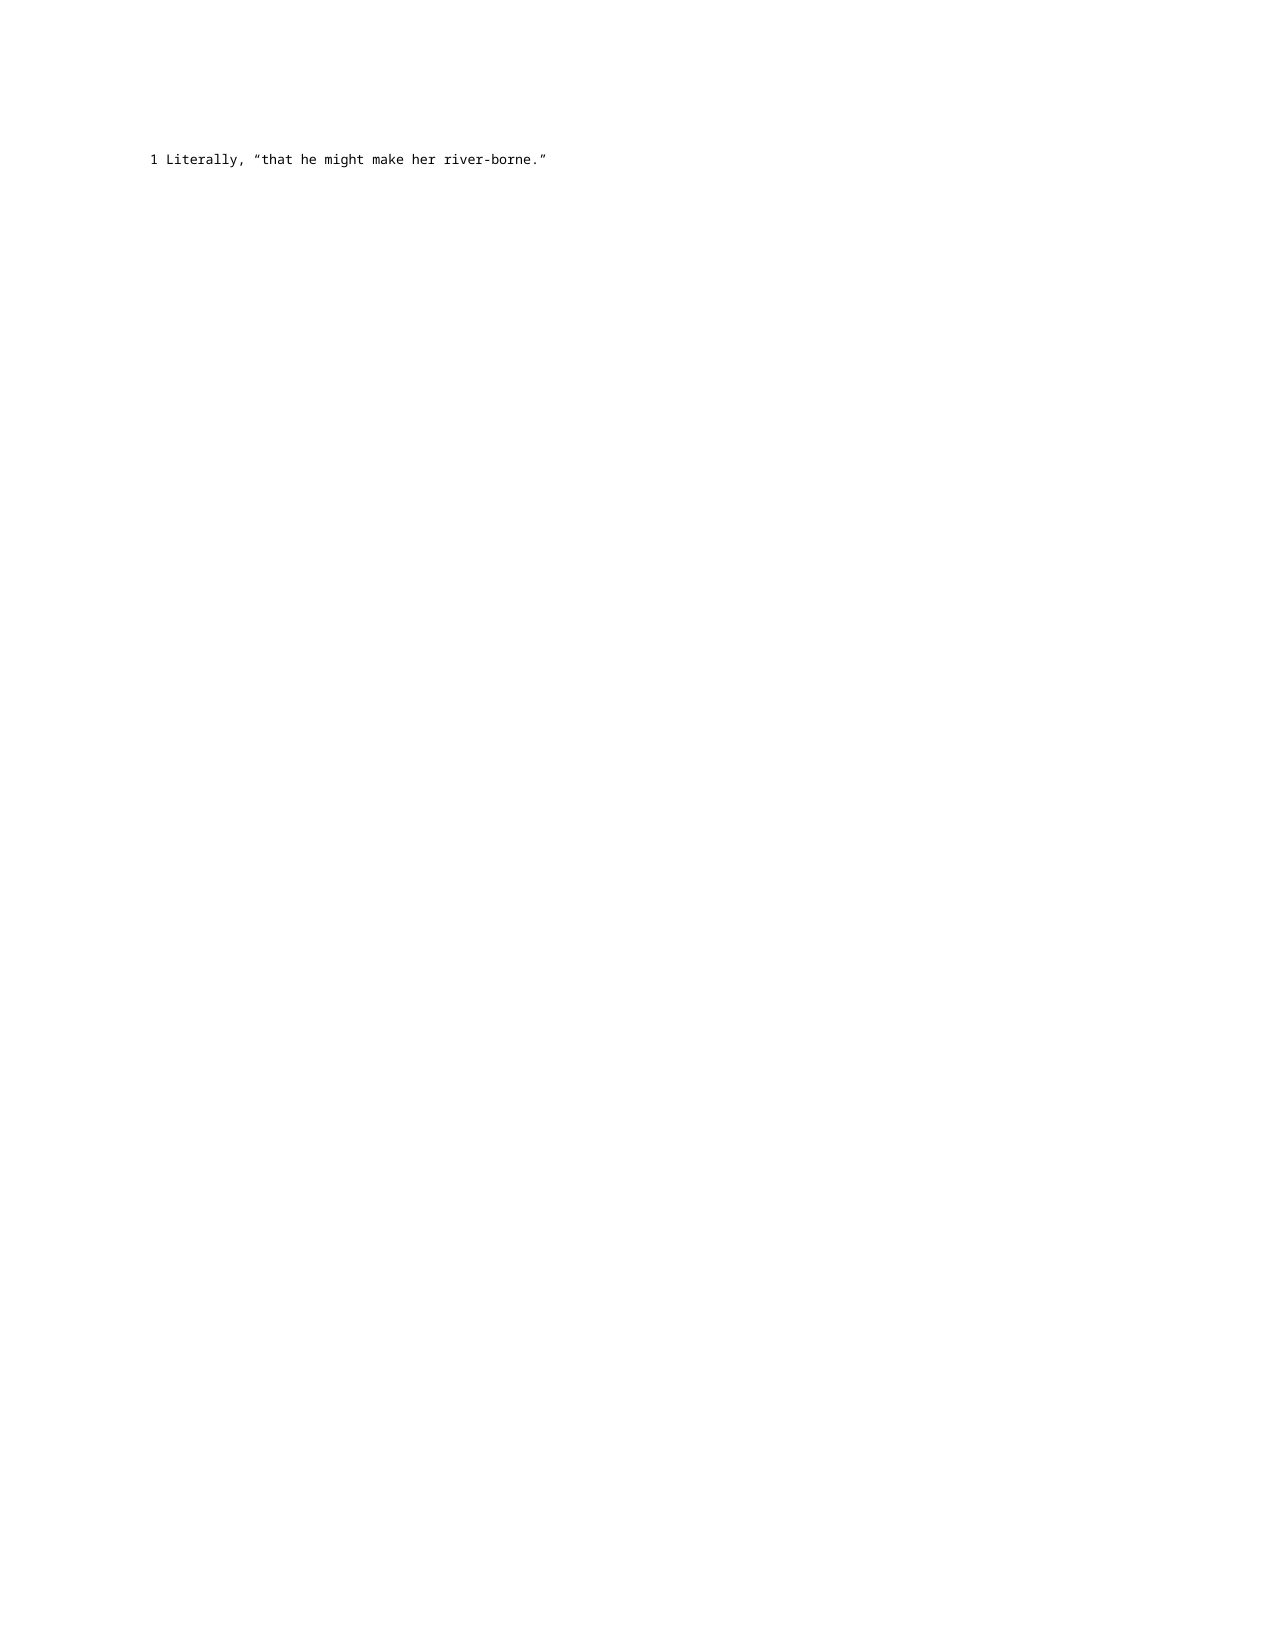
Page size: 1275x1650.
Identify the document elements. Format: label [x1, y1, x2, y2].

text [150, 150, 1125, 211]
